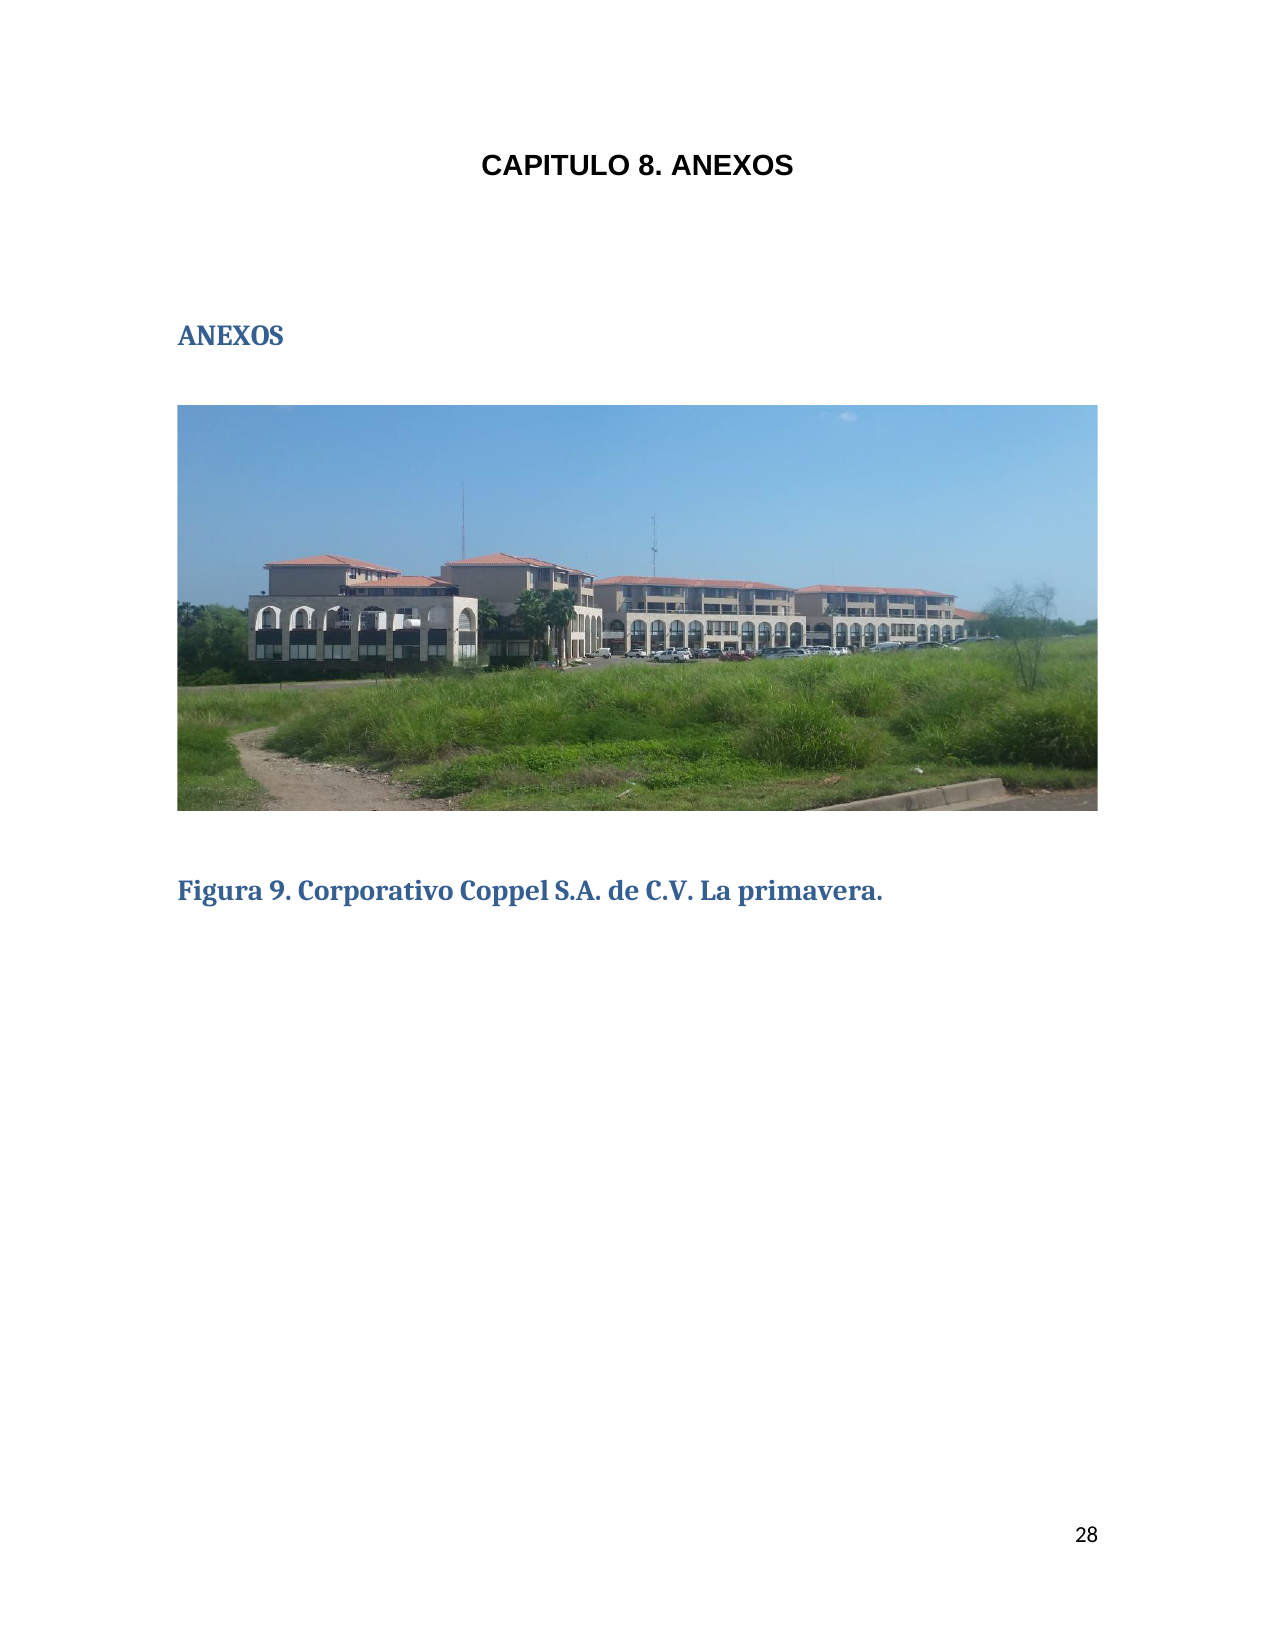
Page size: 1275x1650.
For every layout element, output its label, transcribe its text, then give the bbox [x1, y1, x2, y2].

text CAPITULO 8. ANEXOS [177, 148, 1098, 181]
subtitle Figura 9. Corporativo Coppel S.A. de C.V. La primavera. [177, 874, 1098, 908]
subtitle ANEXOS [177, 319, 1098, 353]
